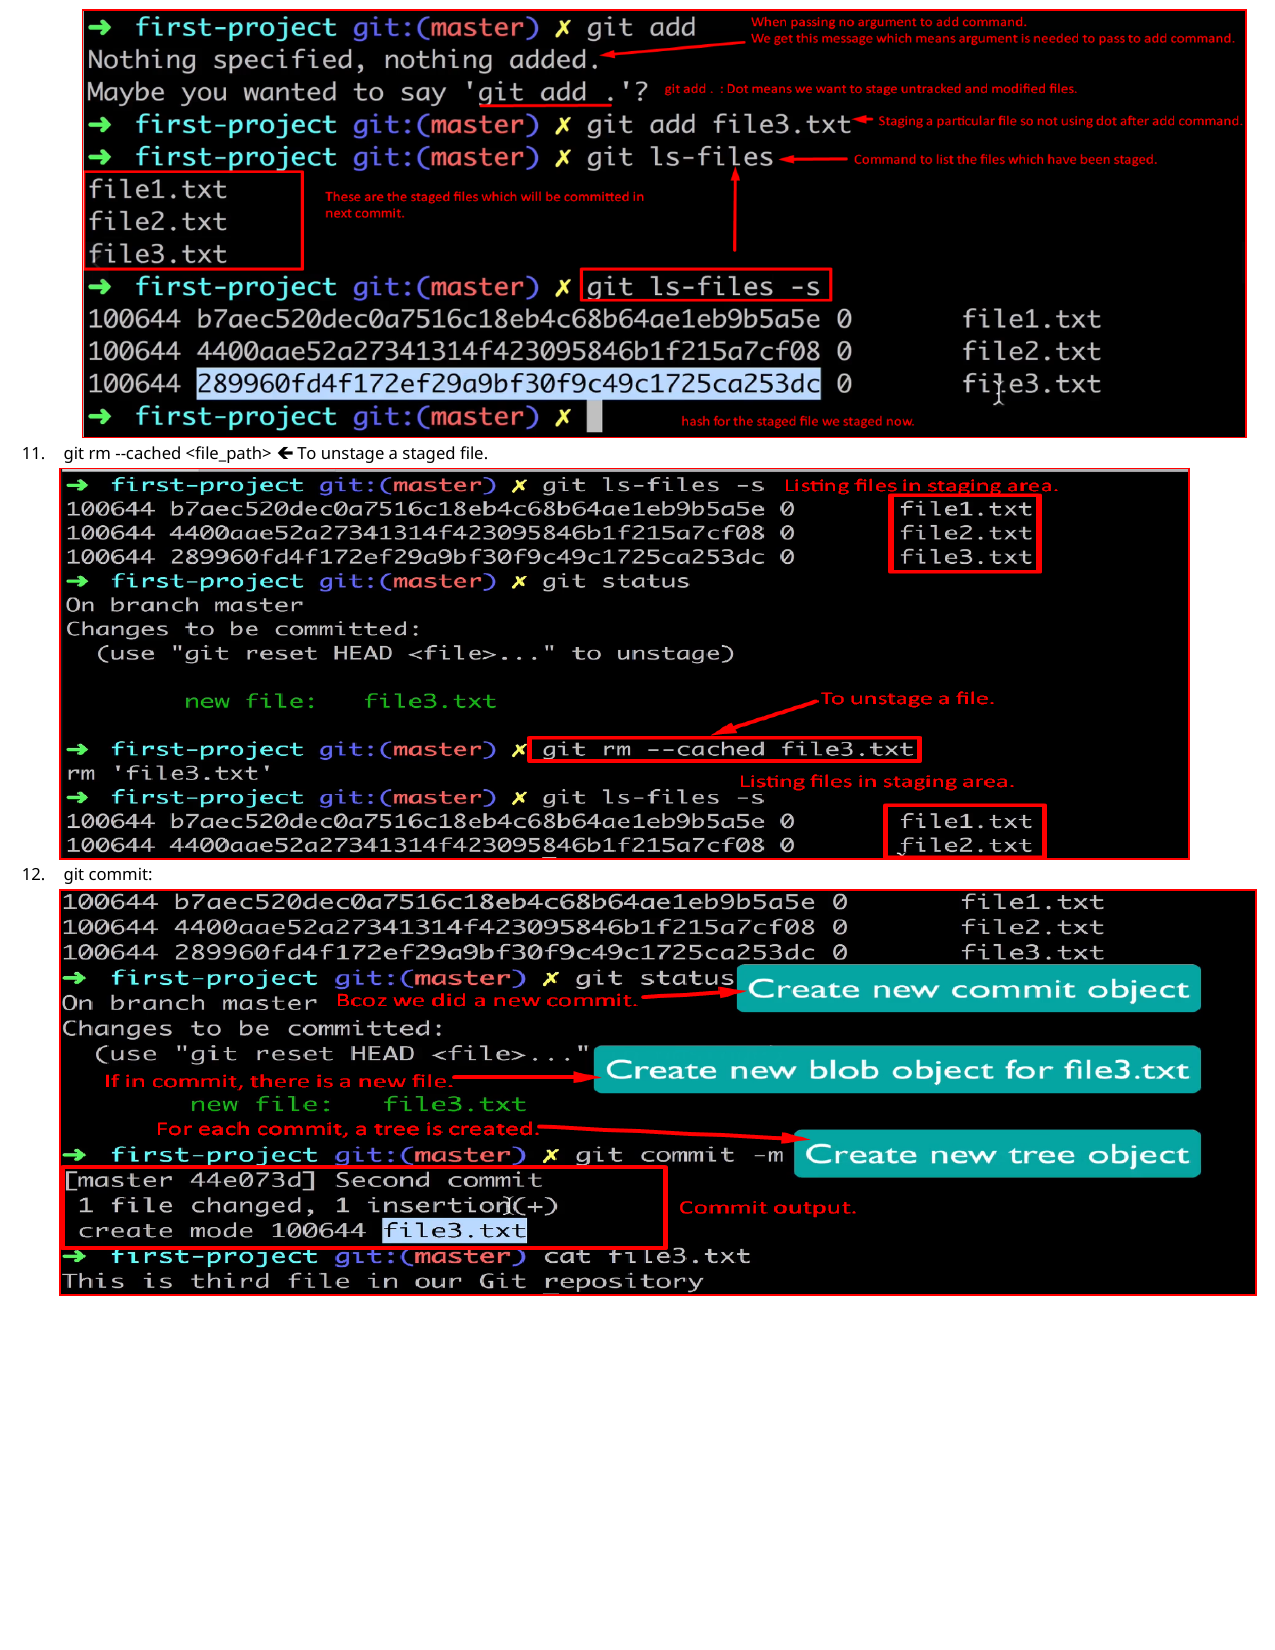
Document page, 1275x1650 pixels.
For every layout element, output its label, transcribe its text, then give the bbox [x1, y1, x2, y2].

picture [61, 469, 1188, 858]
picture [61, 891, 1255, 1294]
picture [83, 11, 1245, 437]
